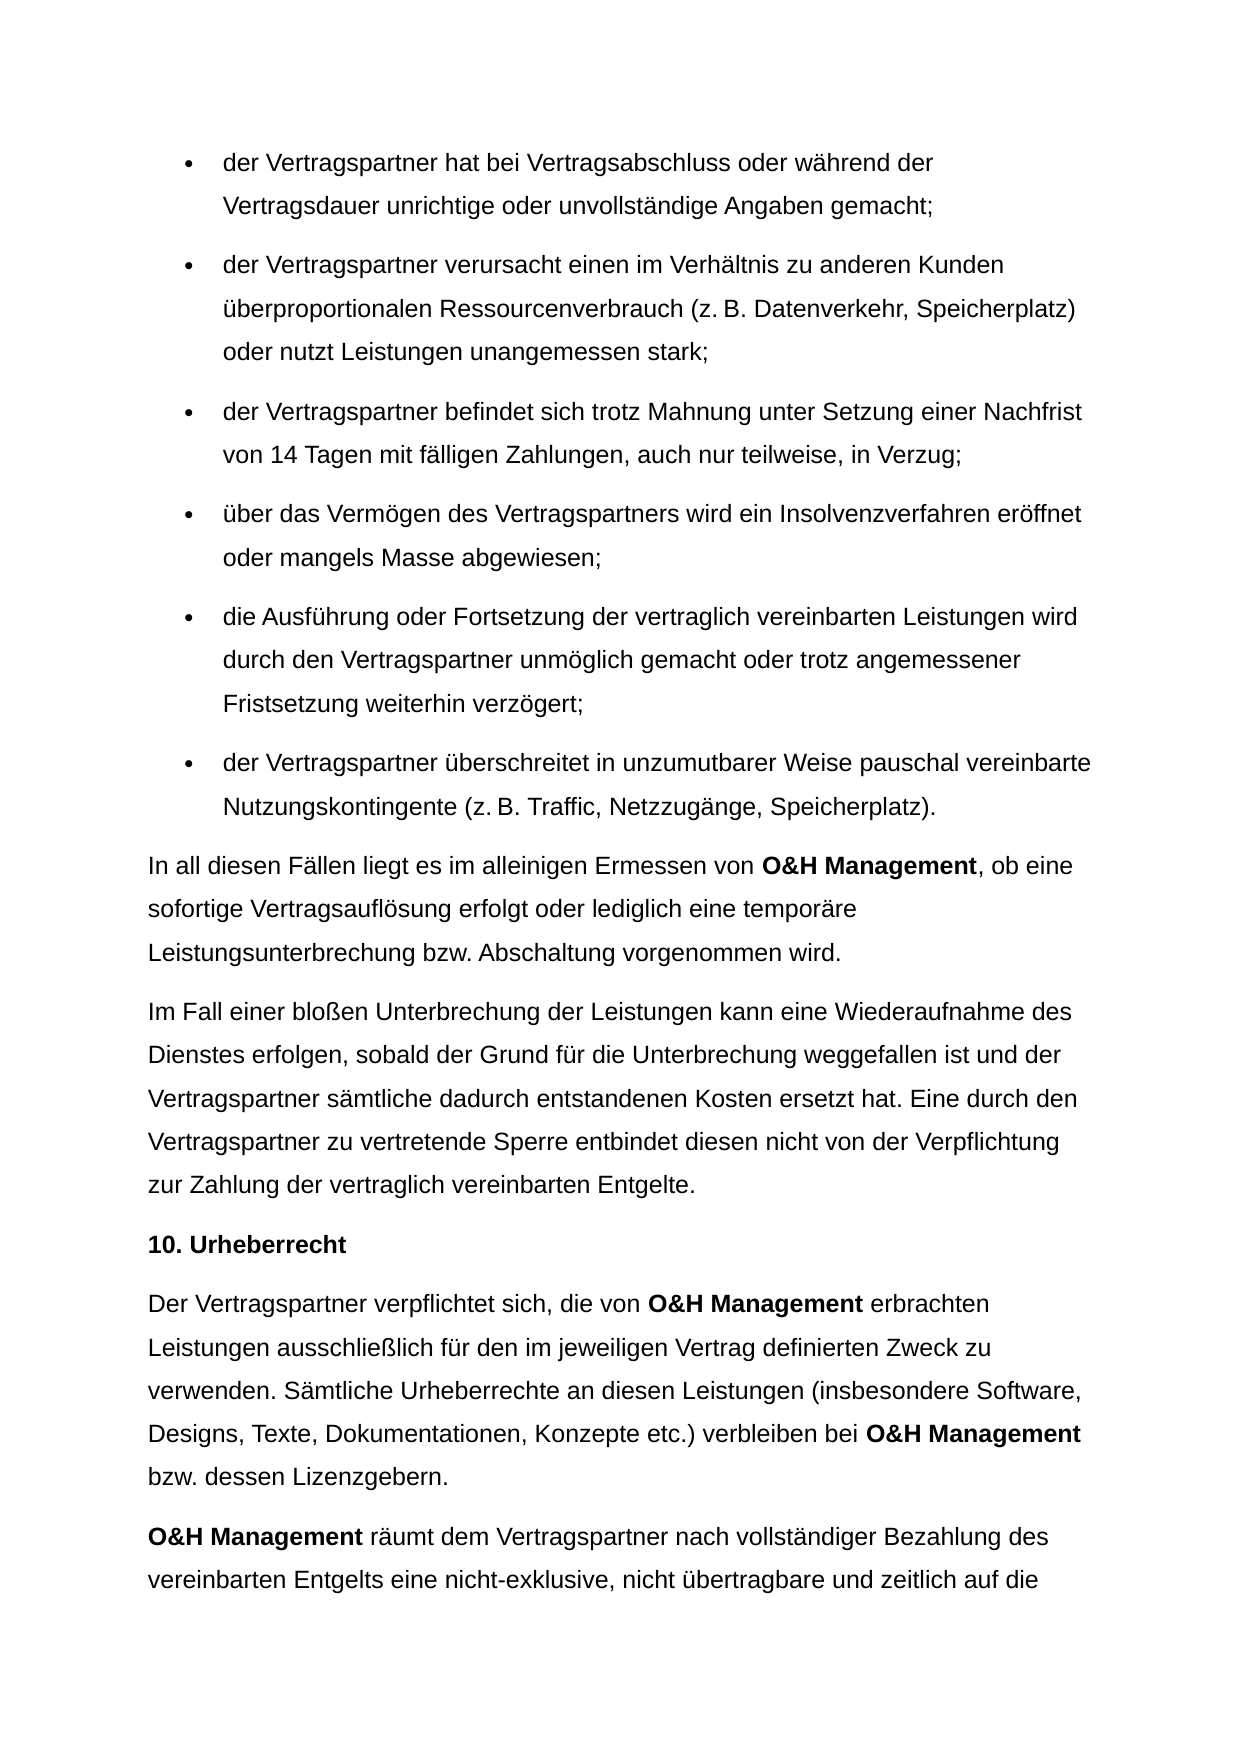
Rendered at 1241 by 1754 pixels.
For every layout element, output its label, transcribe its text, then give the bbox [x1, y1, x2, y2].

text 10. Urheberrecht [148, 1230, 1093, 1258]
list der Vertragspartner verursacht einen im Verhältnis zu anderen Kunden überproportionalen Ressourcenverbrauch (z. B. Datenverkehr, Speicherplatz) oder nutzt Leistungen unangemessen stark; [185, 251, 1093, 366]
text In all diesen Fällen liegt es im alleinigen Ermessen von O&H Management, ob eine sofortige Vertragsauflösung erfolgt oder lediglich eine temporäre Leistungsunterbrechung bzw. Abschaltung vorgenommen wird. [148, 851, 1093, 966]
list der Vertragspartner überschreitet in unzumutbarer Weise pauschal vereinbarte Nutzungskontingente (z. B. Traffic, Netzzugänge, Speicherplatz). [185, 748, 1093, 820]
list die Ausführung oder Fortsetzung der vertraglich vereinbarten Leistungen wird durch den Vertragspartner unmöglich gemacht oder trotz angemessener Fristsetzung weiterhin verzögert; [185, 602, 1093, 717]
list über das Vermögen des Vertragspartners wird ein Insolvenzverfahren eröffnet oder mangels Masse abgewiesen; [185, 499, 1093, 571]
text Im Fall einer bloßen Unterbrechung der Leistungen kann eine Wiederaufnahme des Dienstes erfolgen, sobald der Grund für die Unterbrechung weggefallen ist und der Vertragspartner sämtliche dadurch entstandenen Kosten ersetzt hat. Eine durch den Vertragspartner zu vertretende Sperre entbindet diesen nicht von der Verpflichtung zur Zahlung der vertraglich vereinbarten Entgelte. [148, 997, 1093, 1199]
list der Vertragspartner hat bei Vertragsabschluss oder während der Vertragsdauer unrichtige oder unvollständige Angaben gemacht; [185, 148, 1093, 219]
text Der Vertragspartner verpflichtet sich, die von O&H Management erbrachten Leistungen ausschließlich für den im jeweiligen Vertrag definierten Zweck zu verwenden. Sämtliche Urheberrechte an diesen Leistungen (insbesondere Software, Designs, Texte, Dokumentationen, Konzepte etc.) verbleiben bei O&H Management bzw. dessen Lizenzgebern. [148, 1289, 1093, 1491]
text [148, 1522, 1093, 1594]
list der Vertragspartner befindet sich trotz Mahnung unter Setzung einer Nachfrist von 14 Tagen mit fälligen Zahlungen, auch nur teilweise, in Verzug; [185, 397, 1093, 468]
